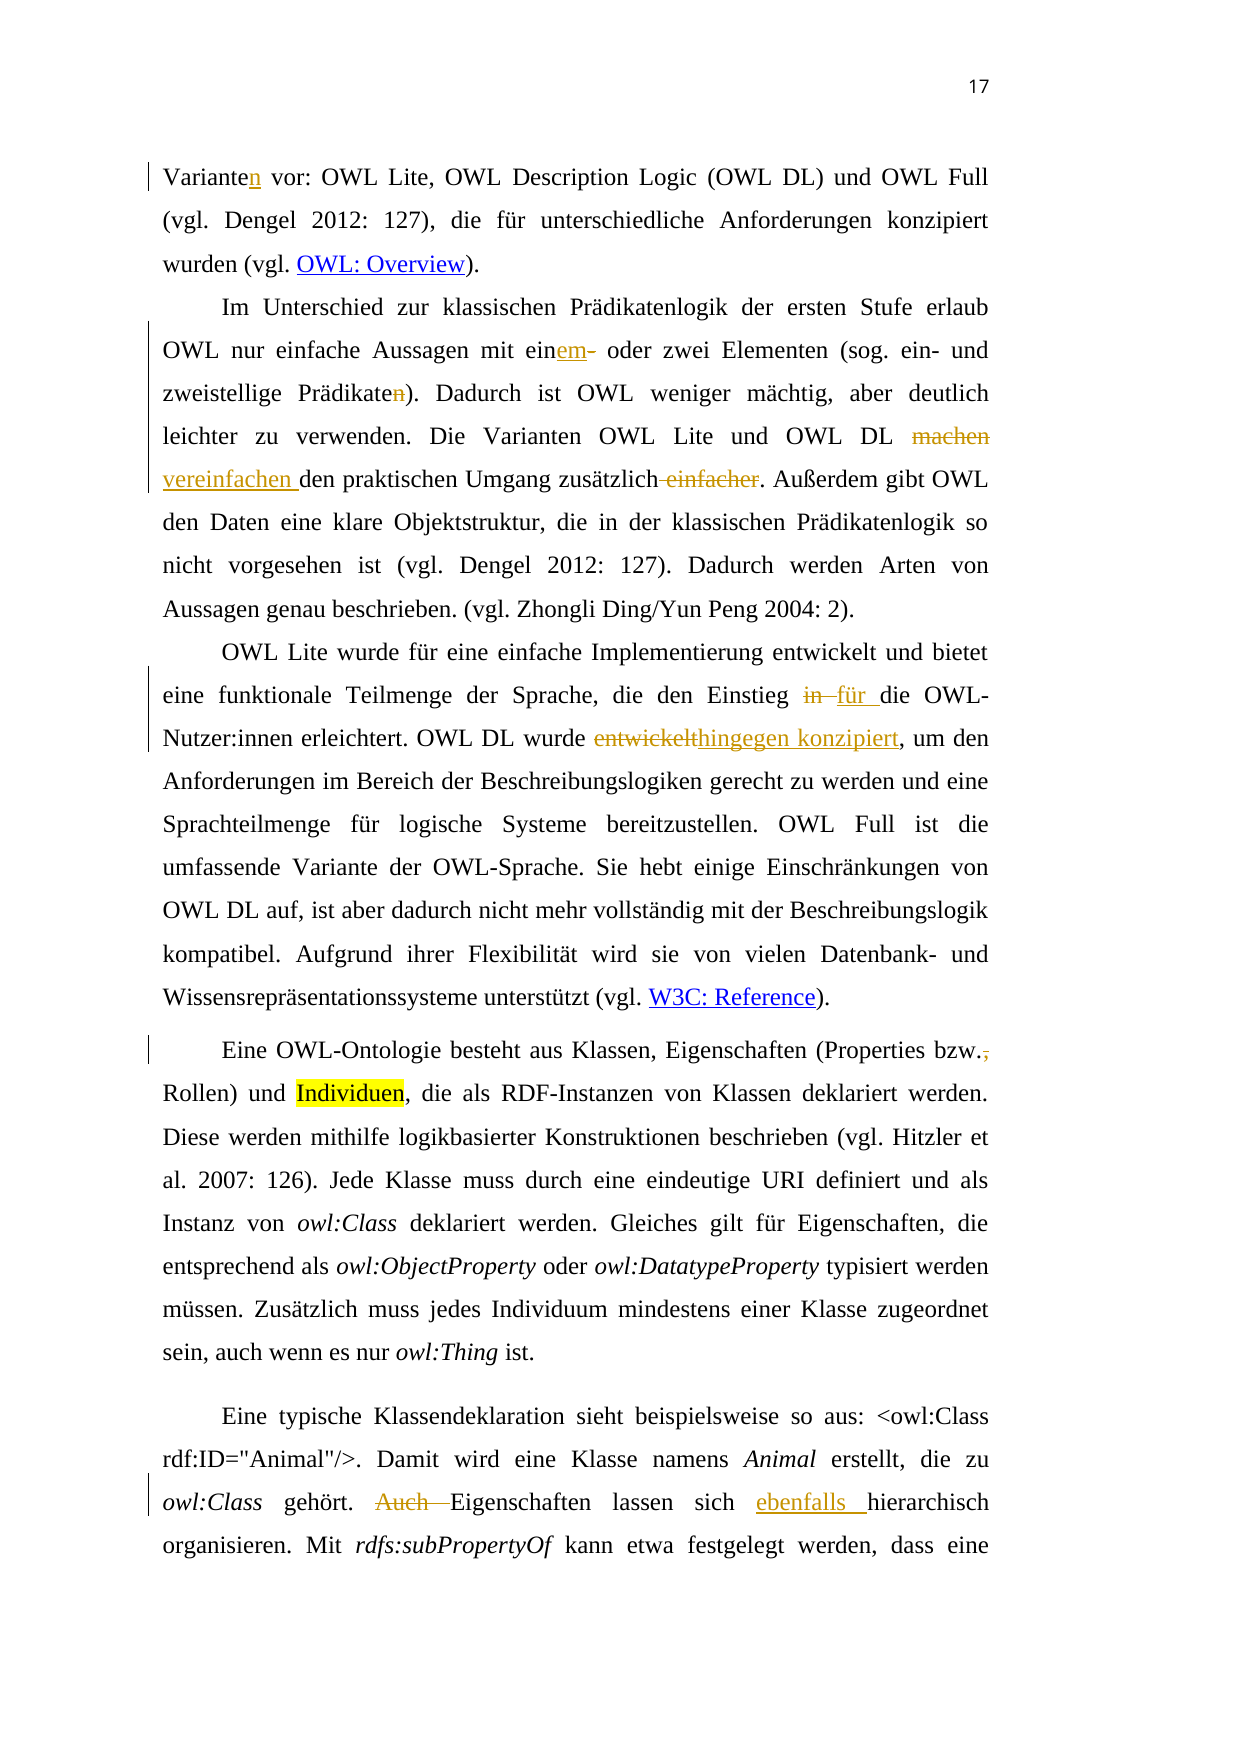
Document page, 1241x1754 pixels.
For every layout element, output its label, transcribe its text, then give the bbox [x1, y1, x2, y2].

text OWL Lite wurde für eine einfache Implementierung entwickelt und bietet eine funktionale Teilmenge der Sprache, die den Einstieg die OWL-Nutzer:innen erleichtert. OWL DL wurde , um den Anforderungen im Bereich der Beschreibungslogiken gerecht zu werden und eine Sprachteilmenge für logische Systeme bereitzustellen. OWL Full ist die umfassende Variante der OWL-Sprache. Sie hebt einige Einschränkungen von OWL DL auf, ist aber dadurch nicht mehr vollständig mit der Beschreibungslogik kompatibel. Aufgrund ihrer Flexibilität wird sie von vielen Datenbank- und Wissensrepräsentationssysteme unterstützt (vgl. W3C: Reference). [162, 637, 989, 1011]
text Im Unterschied zur klassischen Prädikatenlogik der ersten Stufe erlaub OWL nur einfache Aussagen mit ein oder zwei Elementen (sog. ein- und zweistellige Prädikate). Dadurch ist OWL weniger mächtig, aber deutlich leichter zu verwenden. Die Varianten OWL Lite und OWL DL den praktischen Umgang zusätzlich. Außerdem gibt OWL den Daten eine klare Objektstruktur, die in der klassischen Prädikatenlogik so nicht vorgesehen ist (vgl. Dengel 2012: 127). Dadurch werden Arten von Aussagen genau beschrieben. (vgl. Zhongli Ding/Yun Peng 2004: 2). [162, 292, 989, 622]
text Eine OWL-Ontologie besteht aus Klassen, Eigenschaften (Properties bzw. Rollen) und Individuen, die als RDF-Instanzen von Klassen deklariert werden. Diese werden mithilfe logikbasierter Konstruktionen beschrieben (vgl. Hitzler et al. 2007: 126). Jede Klasse muss durch eine eindeutige URI definiert und als Instanz von owl:Class deklariert werden. Gleiches gilt für Eigenschaften, die entsprechend als owl:ObjectProperty oder owl:DatatypeProperty typisiert werden müssen. Zusätzlich muss jedes Individuum mindestens einer Klasse zugeordnet sein, auch wenn es nur owl:Thing ist. [162, 1035, 989, 1366]
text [162, 1401, 989, 1559]
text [162, 162, 989, 277]
